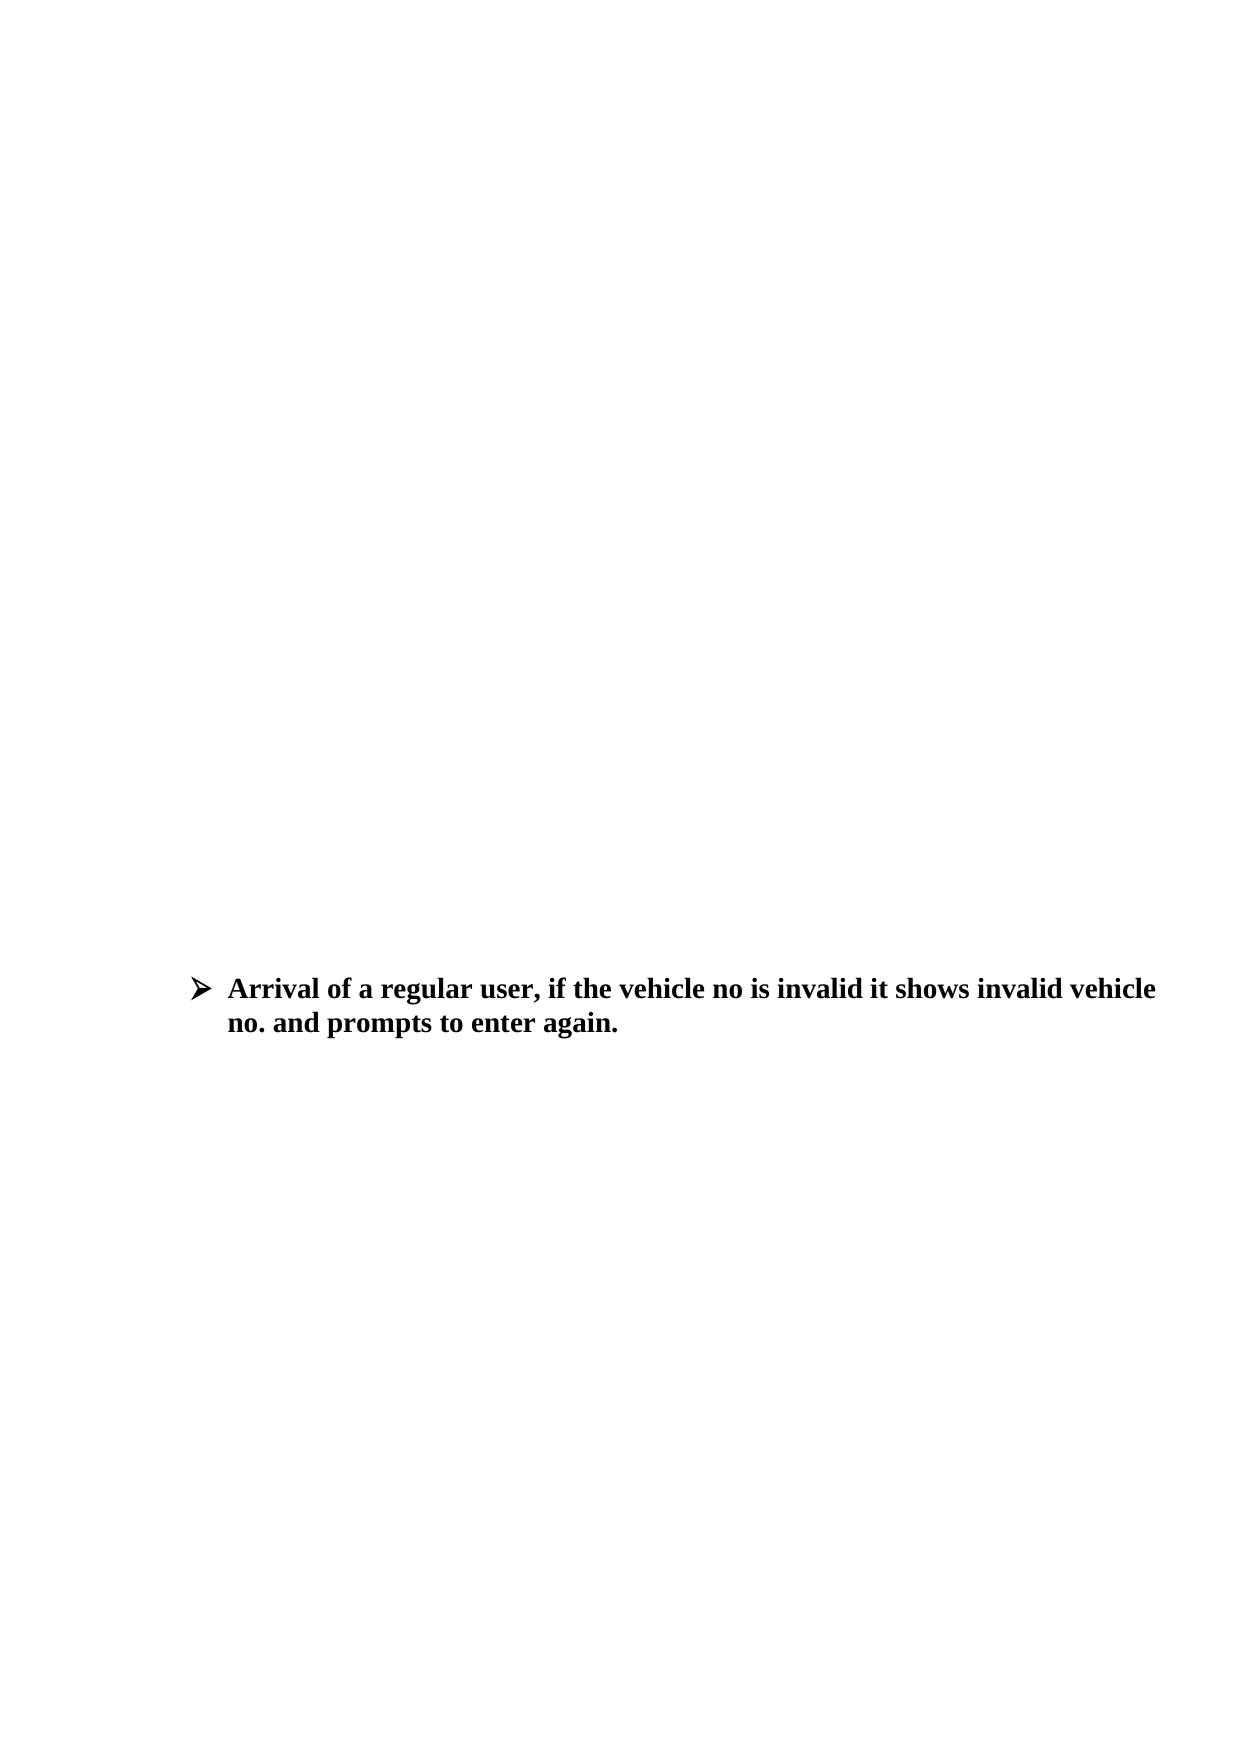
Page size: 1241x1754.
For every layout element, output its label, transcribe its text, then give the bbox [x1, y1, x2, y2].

list Arrival of a regular user, if the vehicle no is invalid it shows invalid vehicle no. and prompts to enter again. [190, 972, 1176, 1039]
